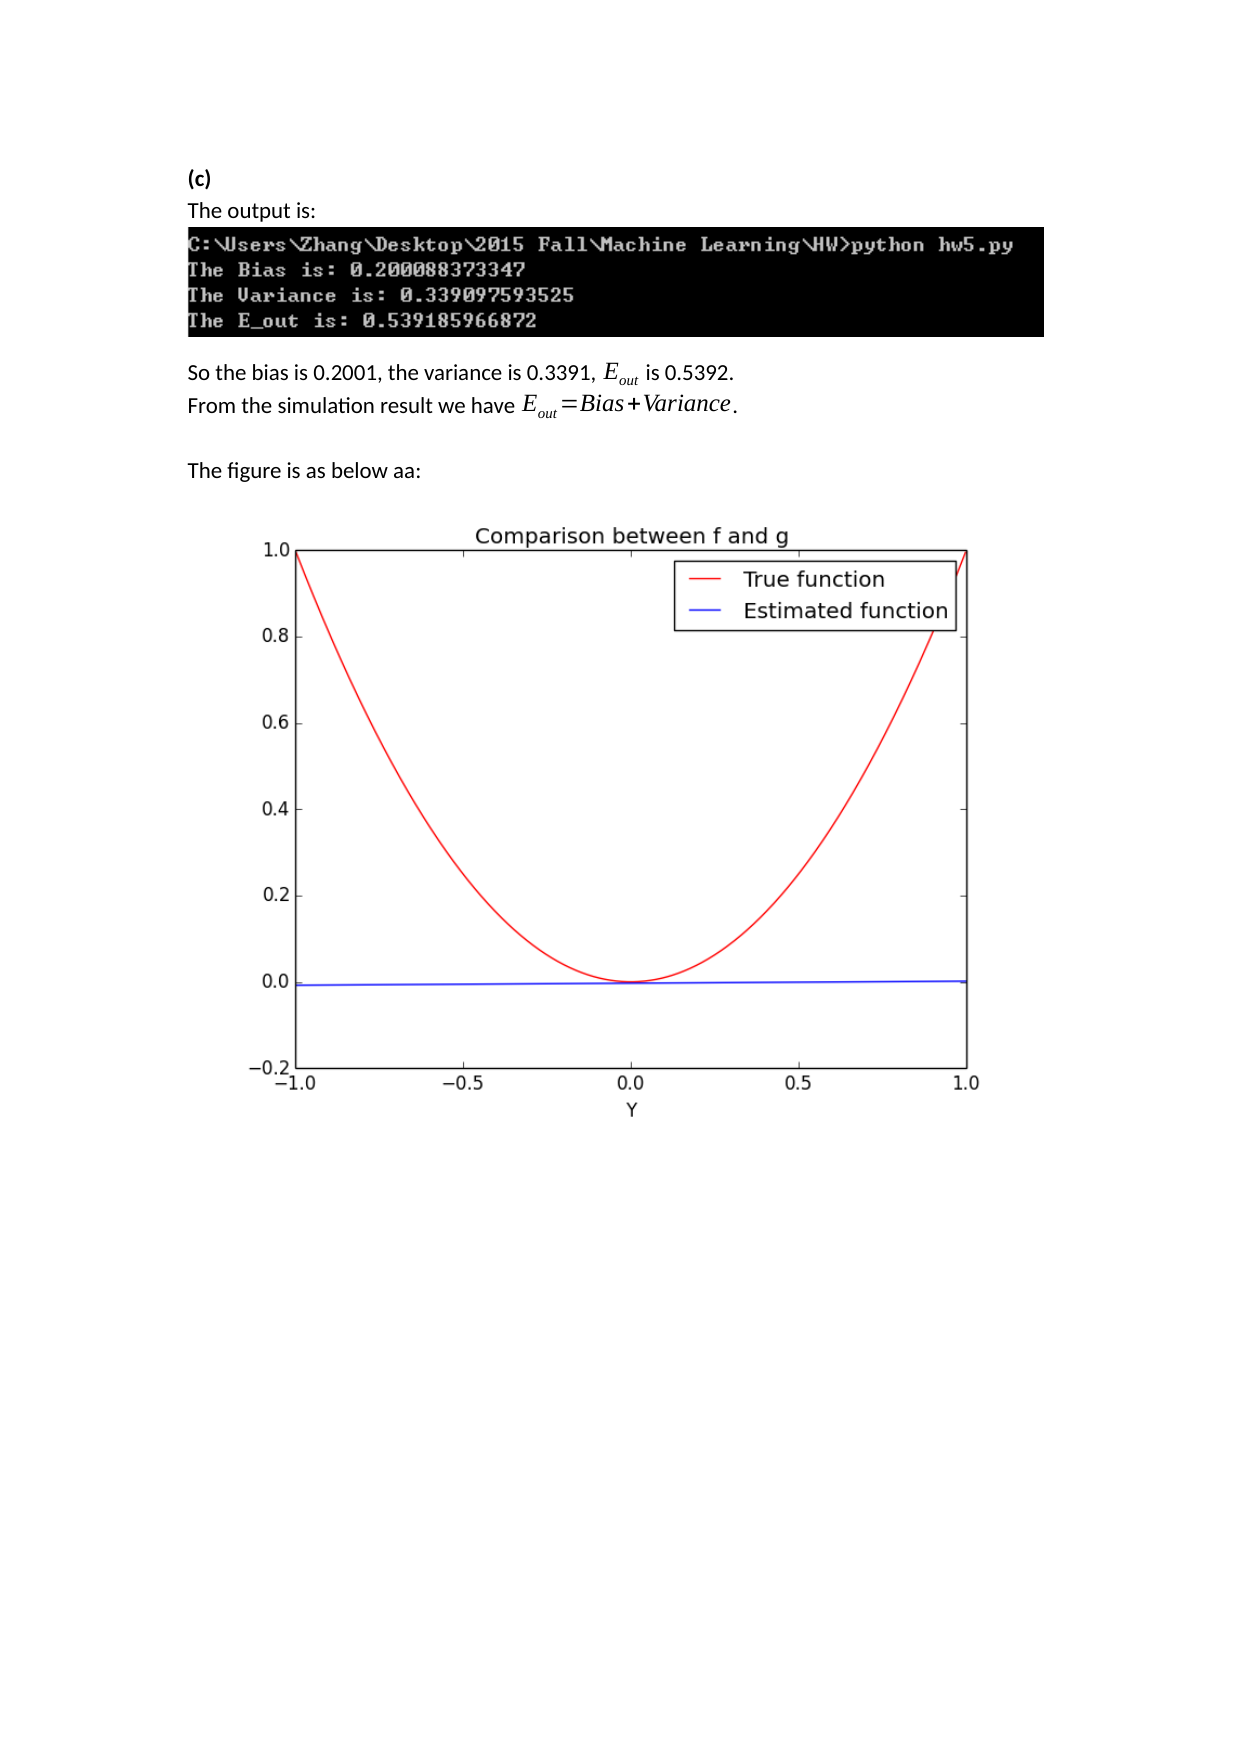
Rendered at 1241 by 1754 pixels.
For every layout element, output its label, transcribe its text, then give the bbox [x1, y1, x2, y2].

picture [187, 227, 1044, 337]
text The figure is as below aa: [187, 454, 1053, 487]
text So the bias is 0.2001, the variance is 0.3391, is 0.5392. [187, 357, 1053, 389]
text (c) [187, 162, 1053, 194]
text From the simulation result we have . [187, 389, 1053, 422]
text The output is: [187, 194, 1053, 227]
picture [187, 487, 1053, 1133]
